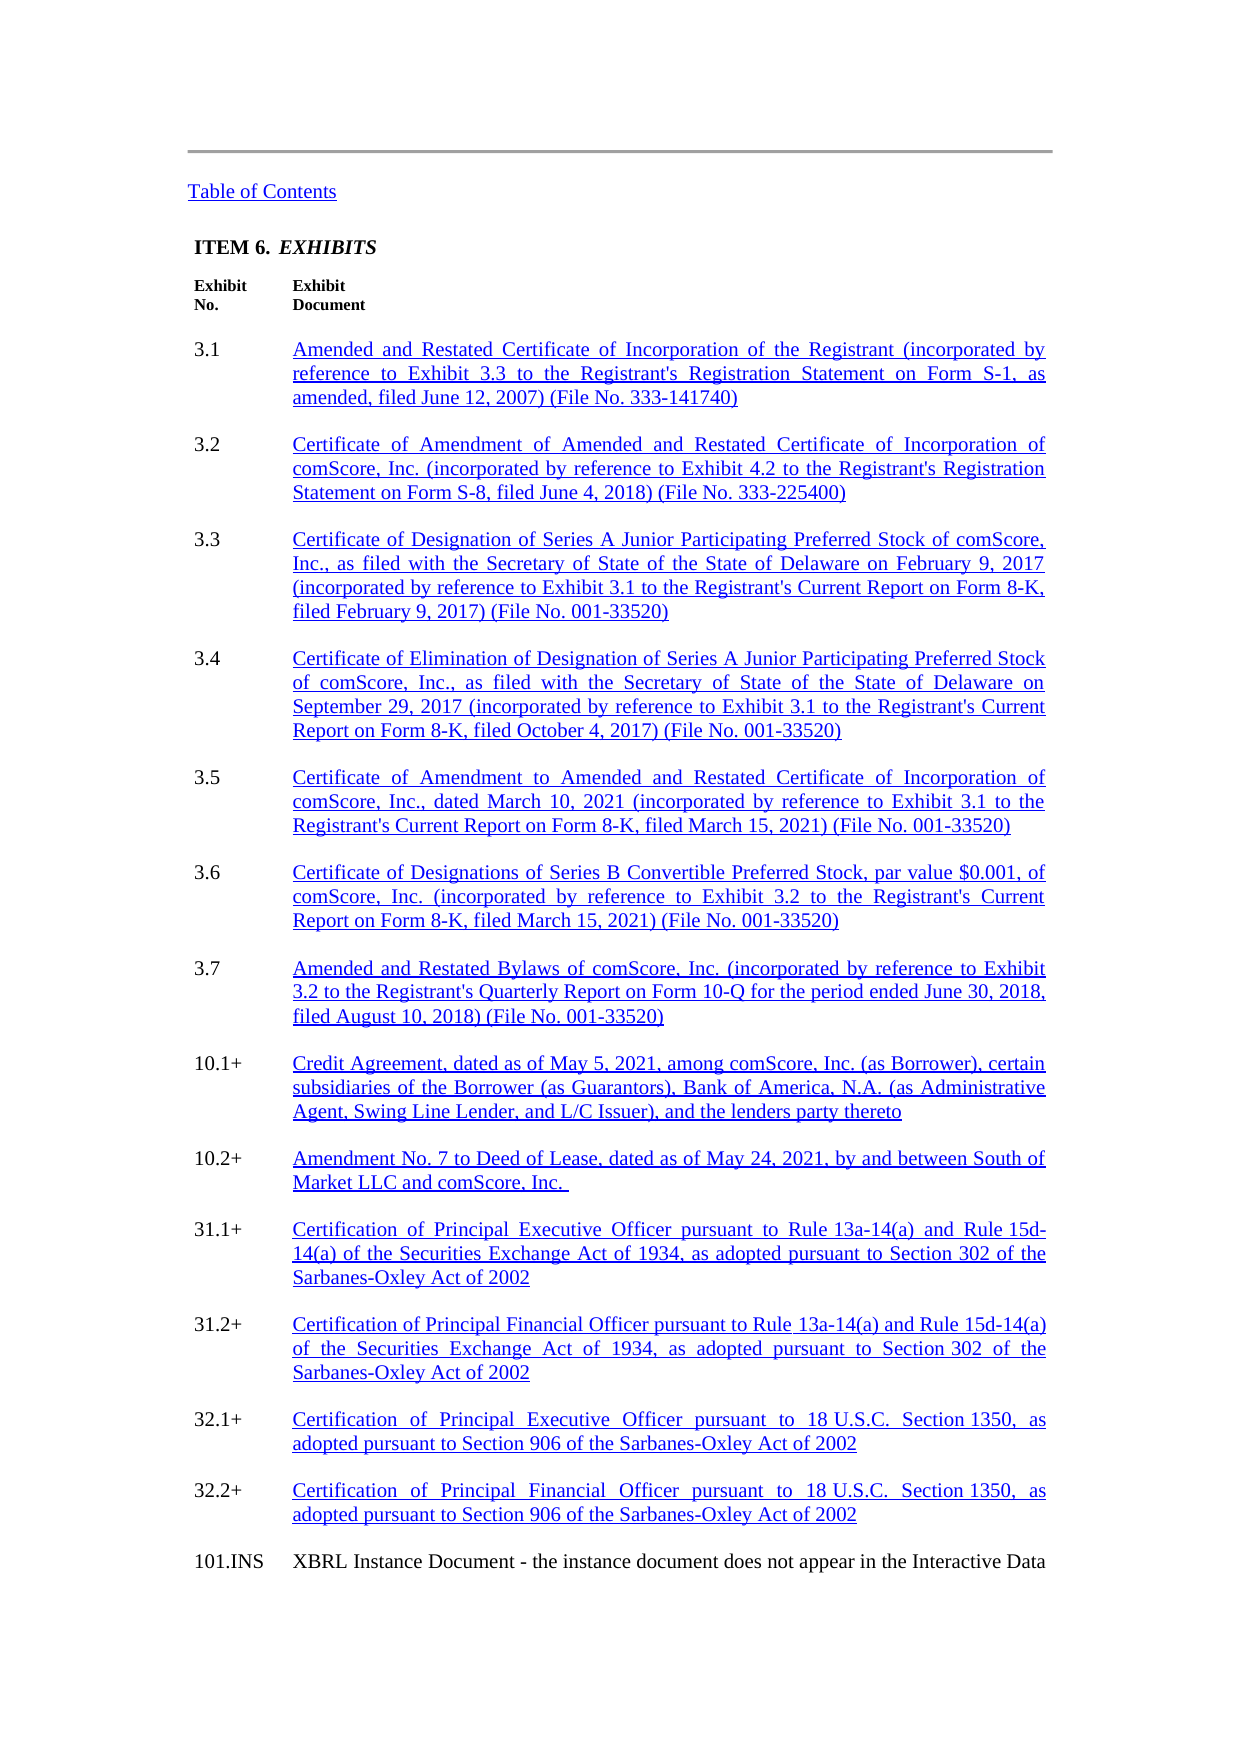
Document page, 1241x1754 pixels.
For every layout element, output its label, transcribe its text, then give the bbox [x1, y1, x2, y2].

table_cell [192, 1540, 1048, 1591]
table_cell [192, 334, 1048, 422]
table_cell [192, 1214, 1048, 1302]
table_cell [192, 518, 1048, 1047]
text Table of Contents [187, 179, 1053, 203]
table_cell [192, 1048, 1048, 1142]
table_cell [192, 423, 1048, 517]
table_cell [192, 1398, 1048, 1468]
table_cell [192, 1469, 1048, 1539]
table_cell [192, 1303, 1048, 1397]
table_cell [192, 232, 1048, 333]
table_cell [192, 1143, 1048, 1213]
